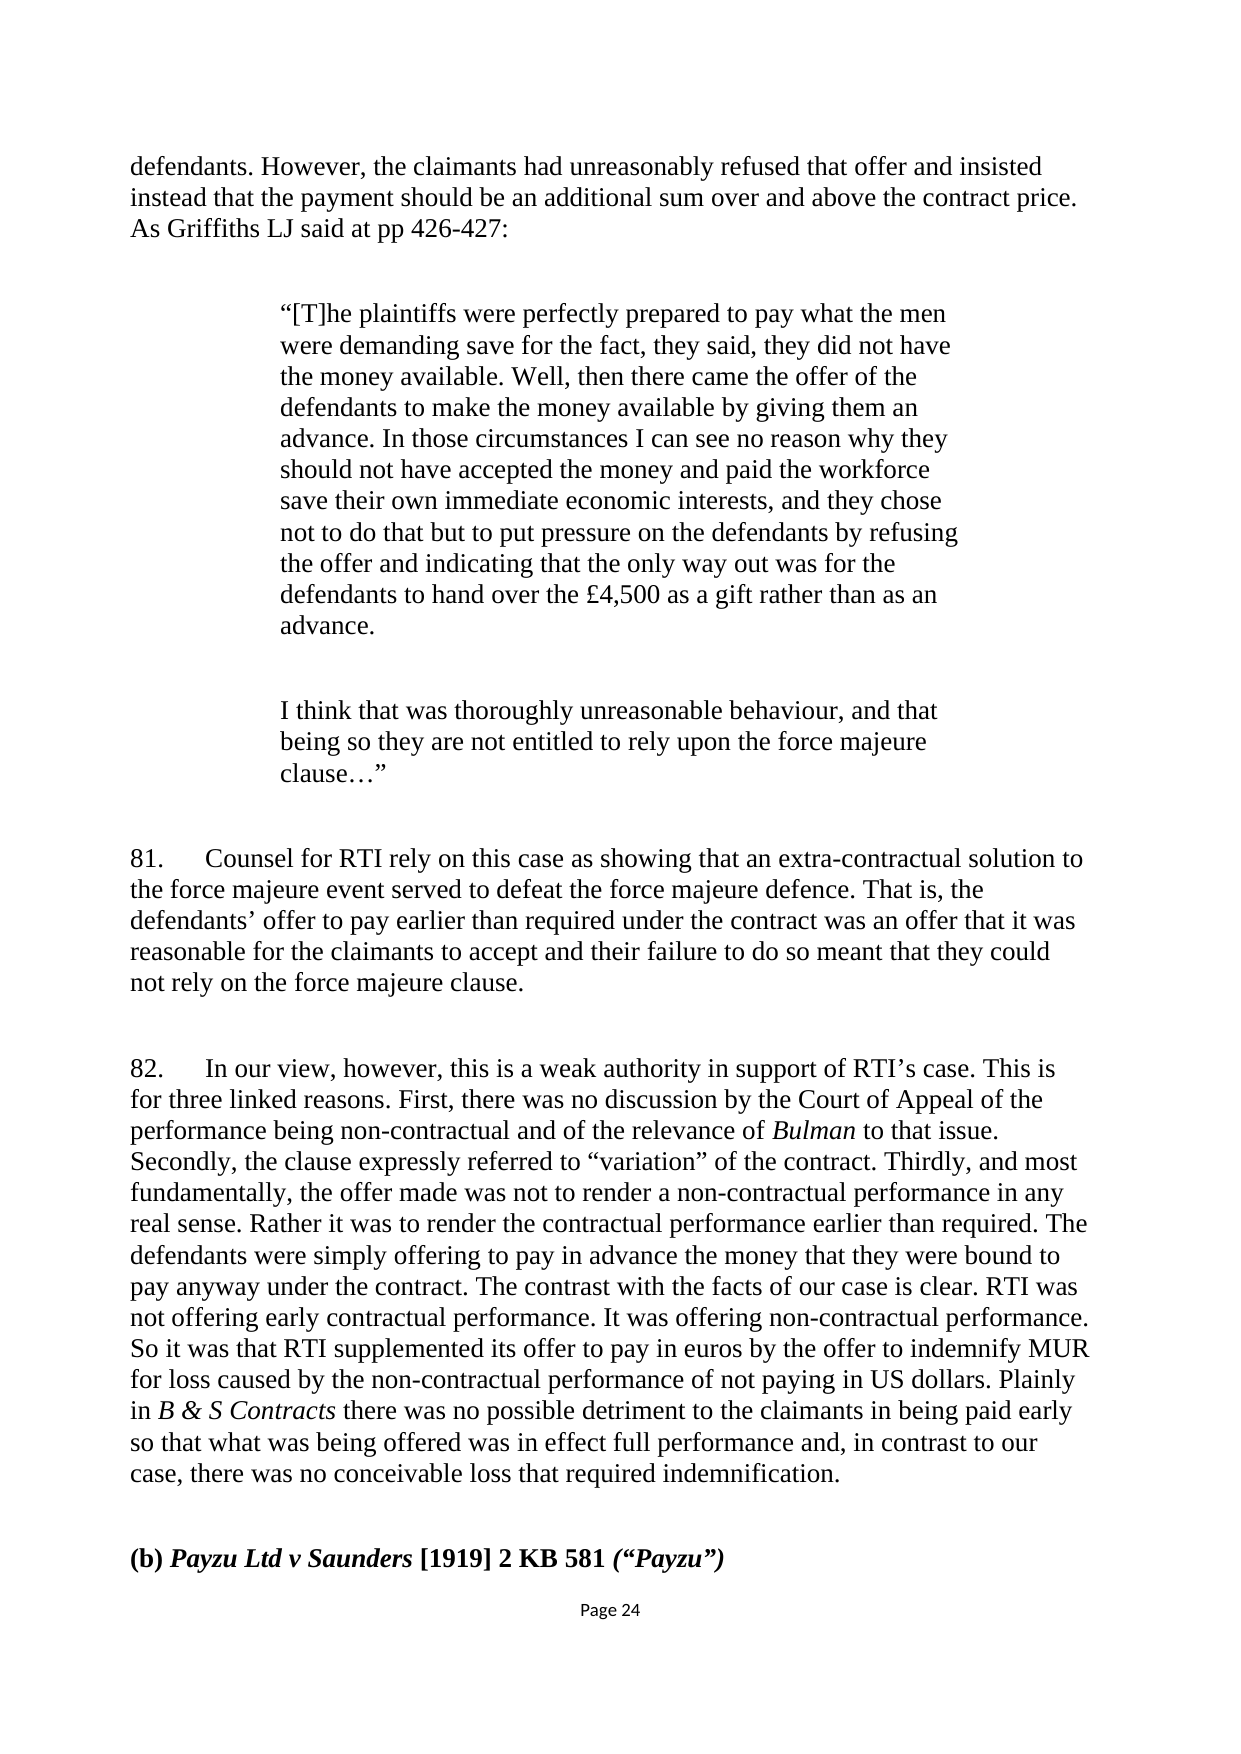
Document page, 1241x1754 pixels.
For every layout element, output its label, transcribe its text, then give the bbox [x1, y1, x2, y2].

text “[T]he plaintiffs were perfectly prepared to pay what the men were demanding save for the fact, they said, they did not have the money available. Well, then there came the offer of the defendants to make the money available by giving them an advance. In those circumstances I can see no reason why they should not have accepted the money and paid the workforce save their own immediate economic interests, and they chose not to do that but to put pressure on the defendants by refusing the offer and indicating that the only way out was for the defendants to hand over the £4,500 as a gift rather than as an advance. [280, 298, 960, 640]
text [130, 150, 1090, 243]
text In our view, however, this is a weak authority in support of RTI’s case. This is for three linked reasons. First, there was no discussion by the Court of Appeal of the performance being non-contractual and of the relevance of Bulman to that issue. Secondly, the clause expressly referred to “variation” of the contract. Thirdly, and most fundamentally, the offer made was not to render a non-contractual performance in any real sense. Rather it was to render the contractual performance earlier than required. The defendants were simply offering to pay in advance the money that they were bound to pay anyway under the contract. The contrast with the facts of our case is clear. RTI was not offering early contractual performance. It was offering non-contractual performance. So it was that RTI supplemented its offer to pay in euros by the offer to indemnify MUR for loss caused by the non-contractual performance of not paying in US dollars. Plainly in B & S Contracts there was no possible detriment to the claimants in being paid early so that what was being offered was in effect full performance and, in contrast to our case, there was no conceivable loss that required indemnification. [130, 1052, 1090, 1488]
text Counsel for RTI rely on this case as showing that an extra-contractual solution to the force majeure event served to defeat the force majeure defence. That is, the defendants’ offer to pay earlier than required under the contract was an offer that it was reasonable for the claimants to accept and their failure to do so meant that they could not rely on the force majeure clause. [130, 842, 1090, 998]
subtitle (b) Payzu Ltd v Saunders [1919] 2 KB 581 (“Payzu”) [130, 1542, 1090, 1573]
text I think that was thoroughly unreasonable behaviour, and that being so they are not entitled to rely upon the force majeure clause…” [280, 694, 960, 788]
